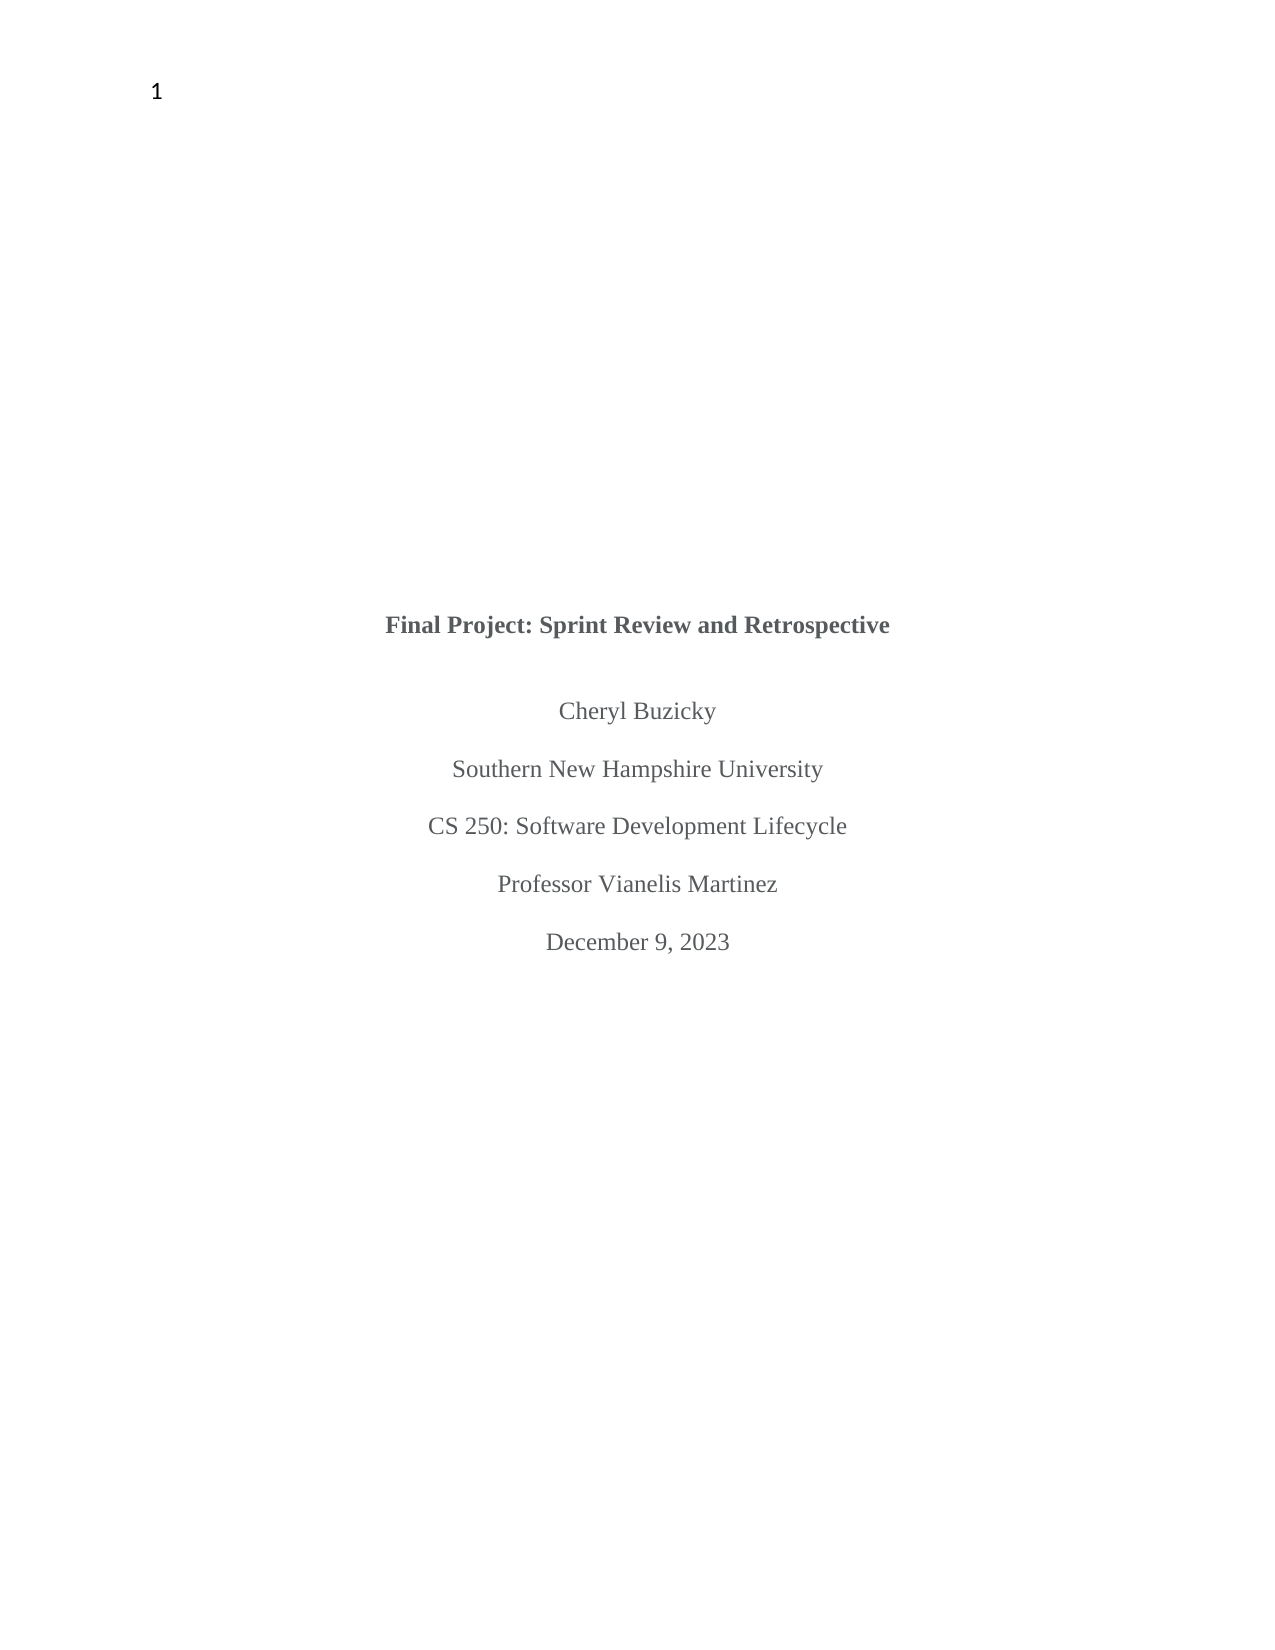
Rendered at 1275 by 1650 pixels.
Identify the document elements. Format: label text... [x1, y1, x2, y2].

text Southern New Hampshire University [150, 754, 1125, 782]
text Professor Vianelis Martinez [150, 869, 1125, 897]
text Cheryl Buzicky [150, 696, 1125, 725]
text Final Project: Sprint Review and Retrospective [150, 610, 1125, 639]
text December 9, 2023 [150, 927, 1125, 955]
text CS 250: Software Development Lifecycle [150, 811, 1125, 840]
